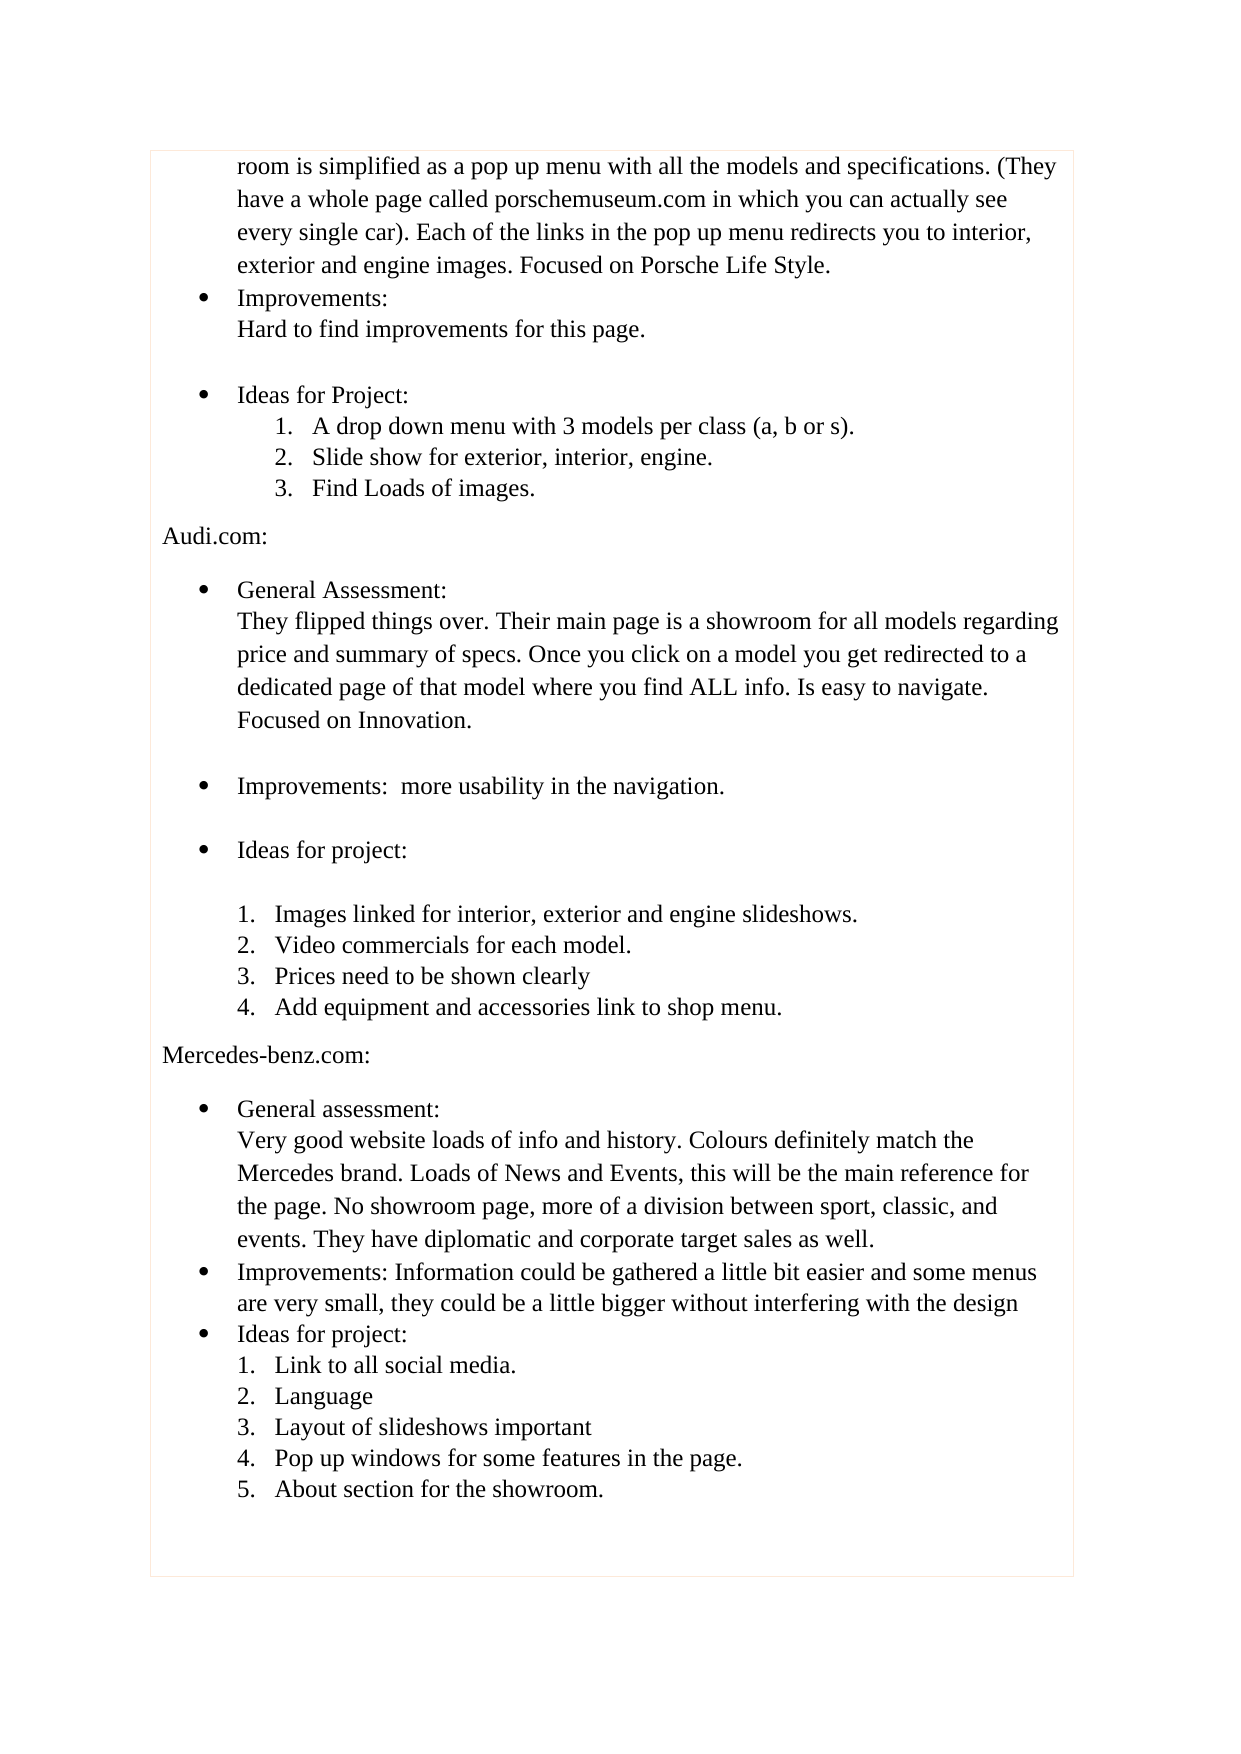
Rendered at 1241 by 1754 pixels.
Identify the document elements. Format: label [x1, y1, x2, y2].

table_header [151, 151, 1073, 1576]
